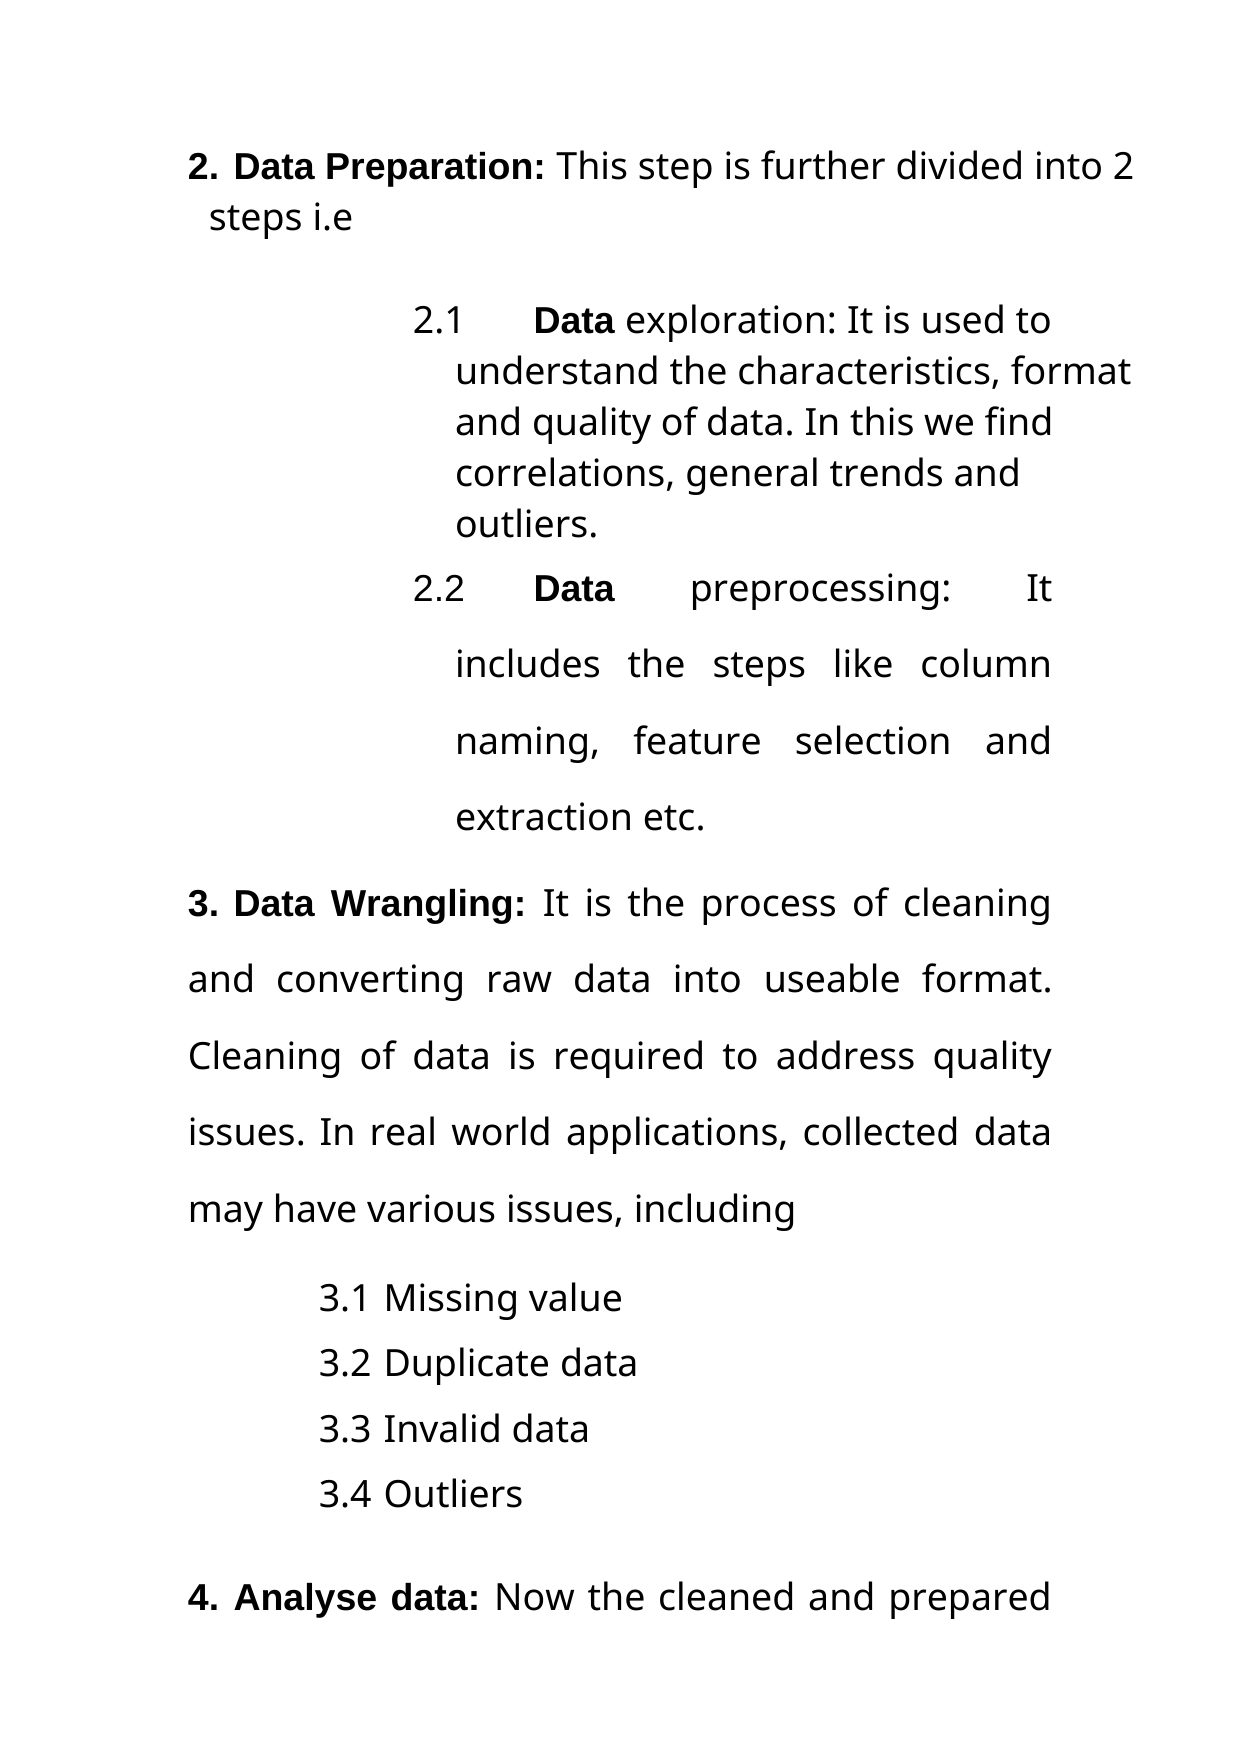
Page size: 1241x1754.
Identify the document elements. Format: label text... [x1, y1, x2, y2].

list Data exploration: It is used to understand the characteristics, format and quality of data. In this we find correlations, general trends and outliers. [413, 293, 1142, 549]
list Data Preparation: This step is further divided into 2 steps i.e [188, 139, 1142, 242]
list Duplicate data [318, 1337, 1142, 1388]
list Data preprocessing: It includes the steps like column naming, feature selection and extraction etc. [413, 561, 1052, 842]
list Outliers [318, 1467, 1142, 1518]
list Invalid data [318, 1402, 1142, 1453]
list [188, 1570, 1052, 1621]
list Missing value [318, 1271, 1142, 1322]
list Data Wrangling: It is the process of cleaning and converting raw data into useable format. Cleaning of data is required to address quality issues. In real world applications, collected data may have various issues, including [188, 876, 1052, 1233]
